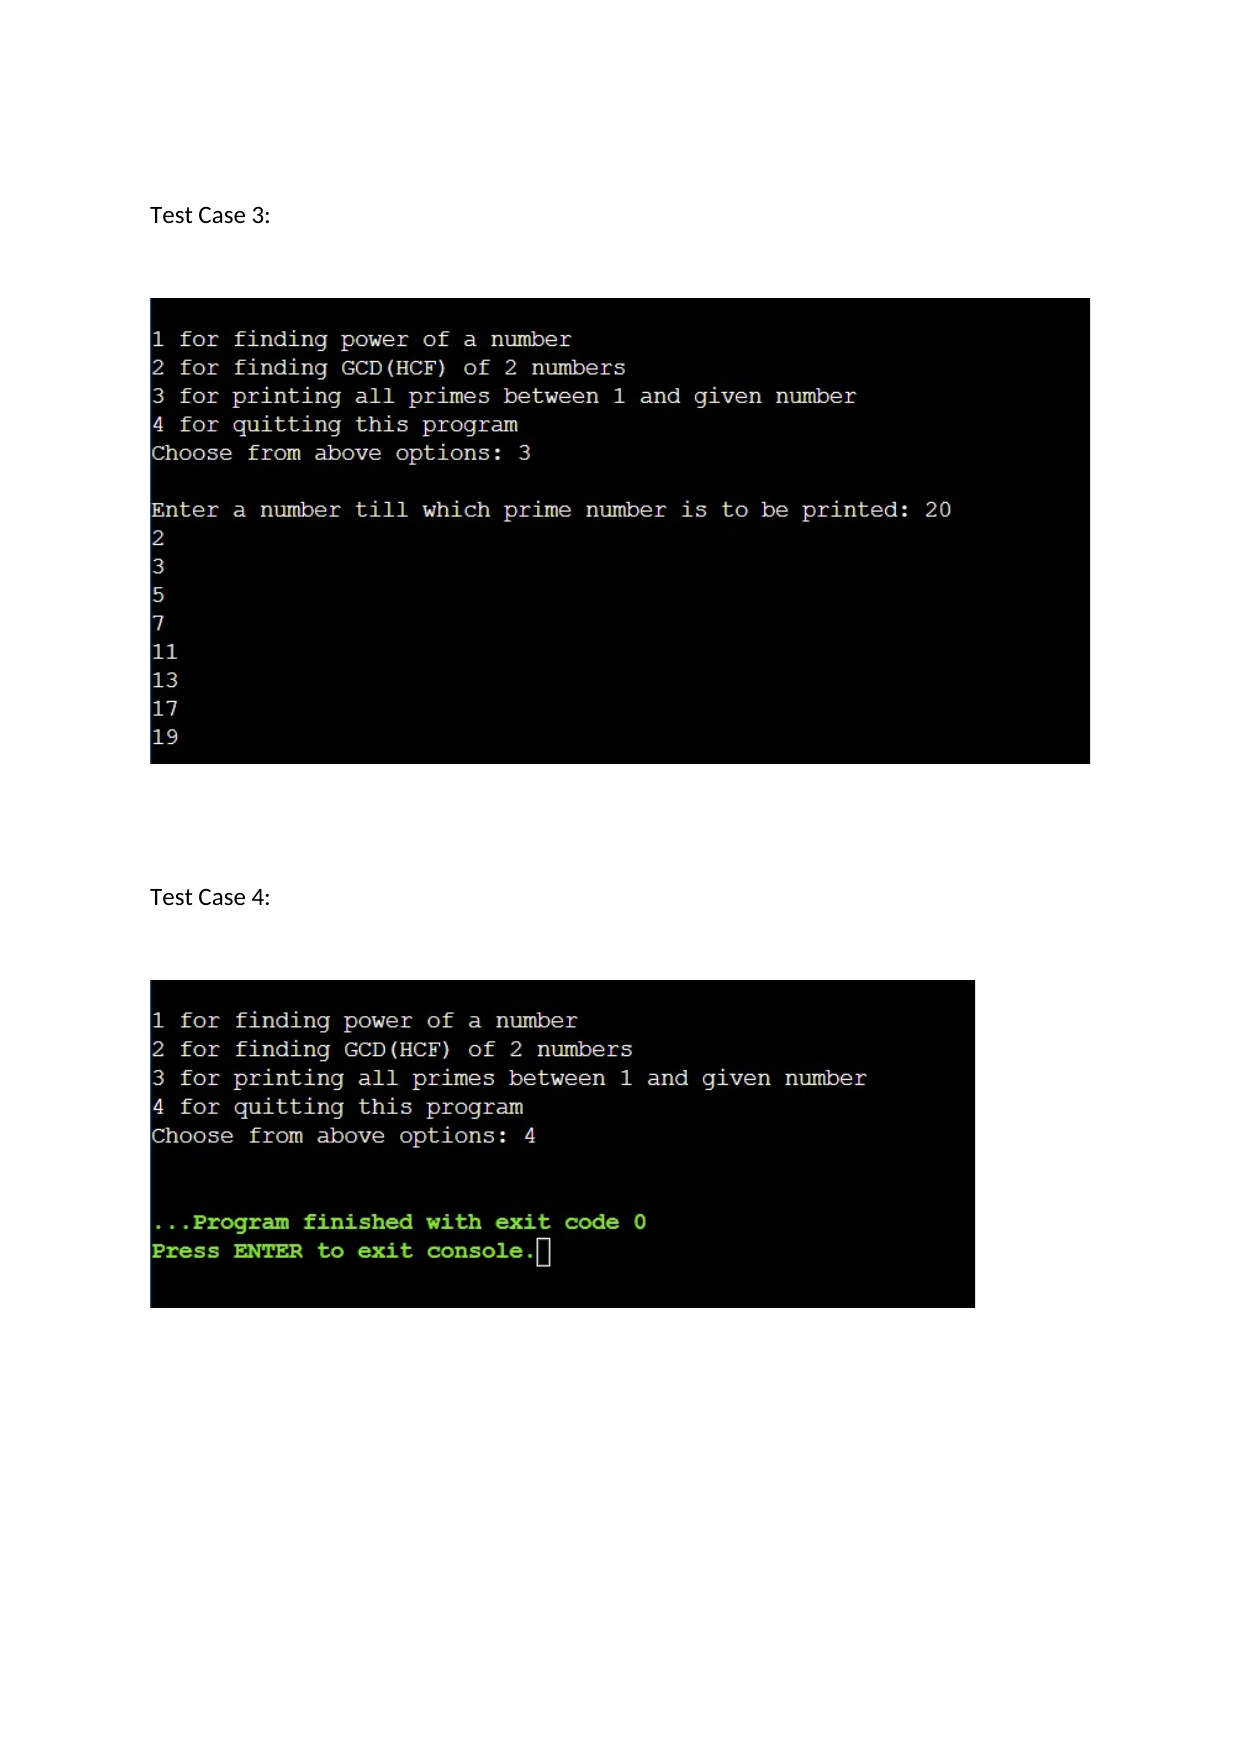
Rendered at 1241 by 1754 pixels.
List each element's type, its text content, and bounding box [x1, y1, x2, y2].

text Test Case 3: [150, 199, 1090, 230]
text Test Case 4: [150, 881, 1090, 912]
picture [150, 980, 976, 1308]
picture [150, 298, 1091, 764]
